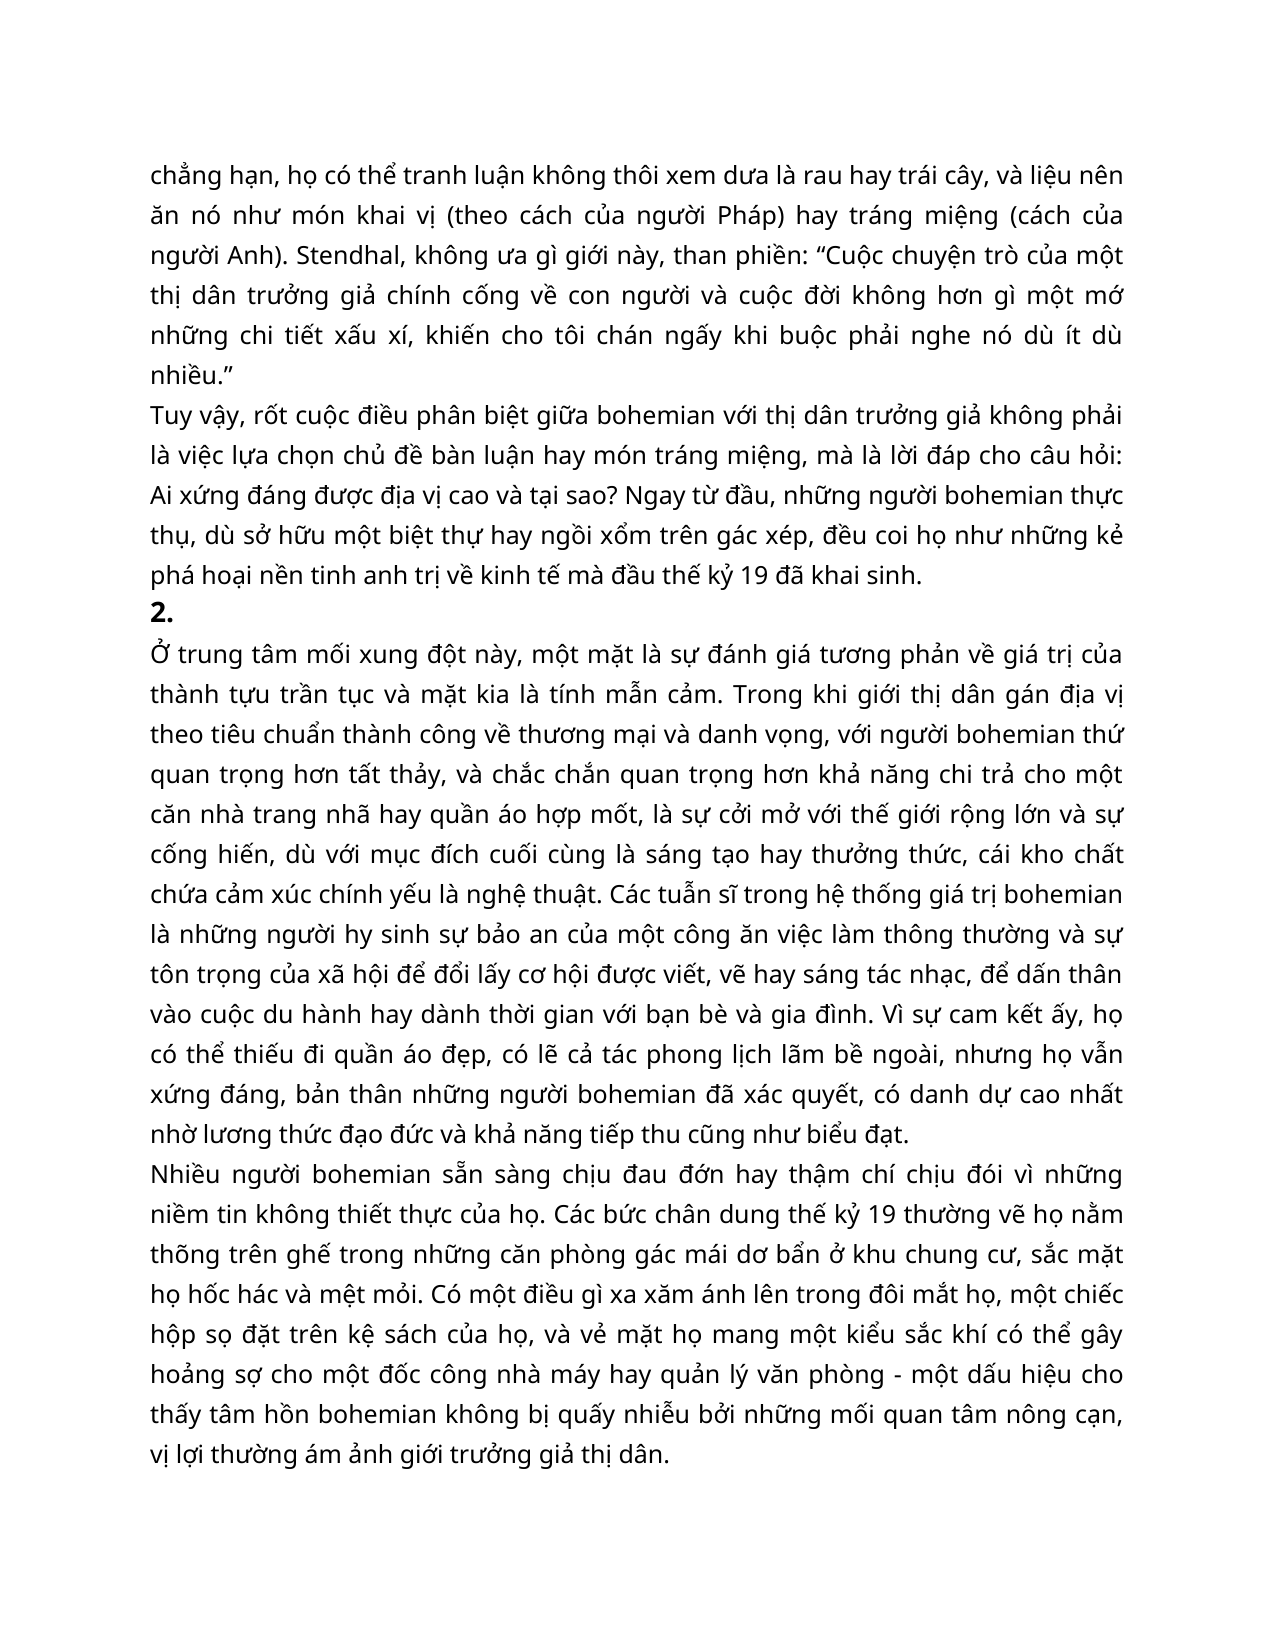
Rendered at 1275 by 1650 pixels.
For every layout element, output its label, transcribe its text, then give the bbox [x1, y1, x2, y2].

text Tuy vậy, rốt cuộc điều phân biệt giữa bohemian với thị dân trưởng giả không phải là việc lựa chọn chủ đề bàn luận hay món tráng miệng, mà là lời đáp cho câu hỏi: Ai xứng đáng được địa vị cao và tại sao? Ngay từ đầu, những người bohemian thực thụ, dù sở hữu một biệt thự hay ngồi xổm trên gác xép, đều coi họ như những kẻ phá hoại nền tinh anh trị về kinh tế mà đầu thế kỷ 19 đã khai sinh. [150, 392, 1125, 592]
text Nhiều người bohemian sẵn sàng chịu đau đớn hay thậm chí chịu đói vì những niềm tin không thiết thực của họ. Các bức chân dung thế kỷ 19 thường vẽ họ nằm thõng trên ghế trong những căn phòng gác mái dơ bẩn ở khu chung cư, sắc mặt họ hốc hác và mệt mỏi. Có một điều gì xa xăm ánh lên trong đôi mắt họ, một chiếc hộp sọ đặt trên kệ sách của họ, và vẻ mặt họ mang một kiểu sắc khí có thể gây hoảng sợ cho một đốc công nhà máy hay quản lý văn phòng - một dấu hiệu cho thấy tâm hồn bohemian không bị quấy nhiễu bởi những mối quan tâm nông cạn, vị lợi thường ám ảnh giới trưởng giả thị dân. [148, 1150, 1127, 1472]
subtitle 2. [150, 592, 1125, 630]
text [148, 150, 1127, 392]
text Ở trung tâm mối xung đột này, một mặt là sự đánh giá tương phản về giá trị của thành tựu trần tục và mặt kia là tính mẫn cảm. Trong khi giới thị dân gán địa vị theo tiêu chuẩn thành công về thương mại và danh vọng, với người bohemian thứ quan trọng hơn tất thảy, và chắc chắn quan trọng hơn khả năng chi trả cho một căn nhà trang nhã hay quần áo hợp mốt, là sự cởi mở với thế giới rộng lớn và sự cống hiến, dù với mục đích cuối cùng là sáng tạo hay thưởng thức, cái kho chất chứa cảm xúc chính yếu là nghệ thuật. Các tuẫn sĩ trong hệ thống giá trị bohemian là những người hy sinh sự bảo an của một công ăn việc làm thông thường và sự tôn trọng của xã hội để đổi lấy cơ hội được viết, vẽ hay sáng tác nhạc, để dấn thân vào cuộc du hành hay dành thời gian với bạn bè và gia đình. Vì sự cam kết ấy, họ có thể thiếu đi quần áo đẹp, có lẽ cả tác phong lịch lãm bề ngoài, nhưng họ vẫn xứng đáng, bản thân những người bohemian đã xác quyết, có danh dự cao nhất nhờ lương thức đạo đức và khả năng tiếp thu cũng như biểu đạt. [150, 630, 1125, 1150]
